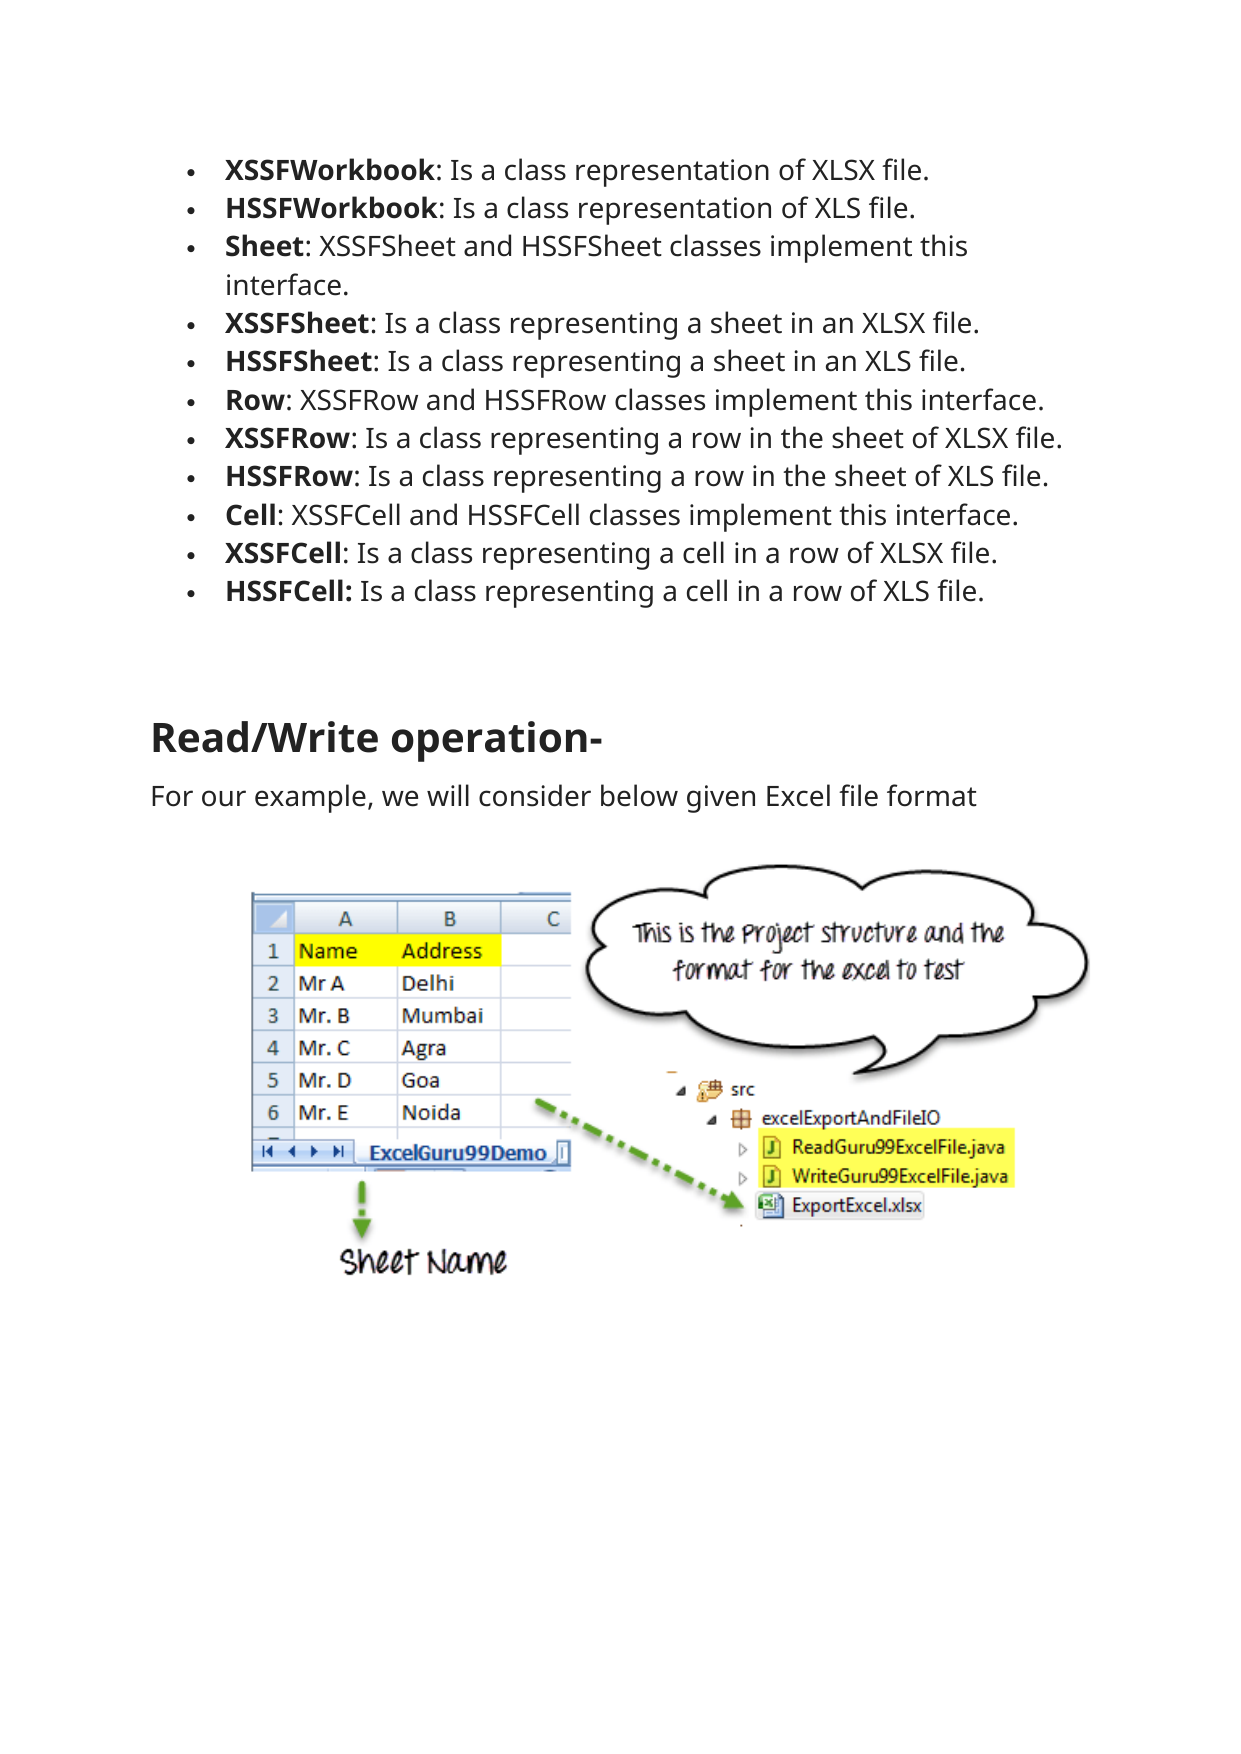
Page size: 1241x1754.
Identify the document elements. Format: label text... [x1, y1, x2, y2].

subtitle Read/Write operation- [150, 639, 1090, 764]
list Cell: XSSFCell and HSSFCell classes implement this interface. [187, 495, 1090, 533]
list XSSFWorkbook: Is a class representation of XLSX file. [187, 150, 1090, 188]
list HSSFSheet: Is a class representing a sheet in an XLS file. [187, 342, 1090, 380]
list XSSFSheet: Is a class representing a sheet in an XLSX file. [187, 303, 1090, 342]
picture [150, 844, 1091, 1301]
list Row: XSSFRow and HSSFRow classes implement this interface. [187, 380, 1090, 418]
list XSSFRow: Is a class representing a row in the sheet of XLSX file. [187, 418, 1090, 457]
text For our example, we will consider below given Excel file format [150, 777, 1090, 815]
list HSSFRow: Is a class representing a row in the sheet of XLS file. [187, 457, 1090, 495]
list XSSFCell: Is a class representing a cell in a row of XLSX file. [187, 533, 1090, 572]
list HSSFCell: Is a class representing a cell in a row of XLS file. [187, 572, 1090, 610]
list HSSFWorkbook: Is a class representation of XLS file. [187, 188, 1090, 227]
list Sheet: XSSFSheet and HSSFSheet classes implement this interface. [187, 227, 1090, 303]
